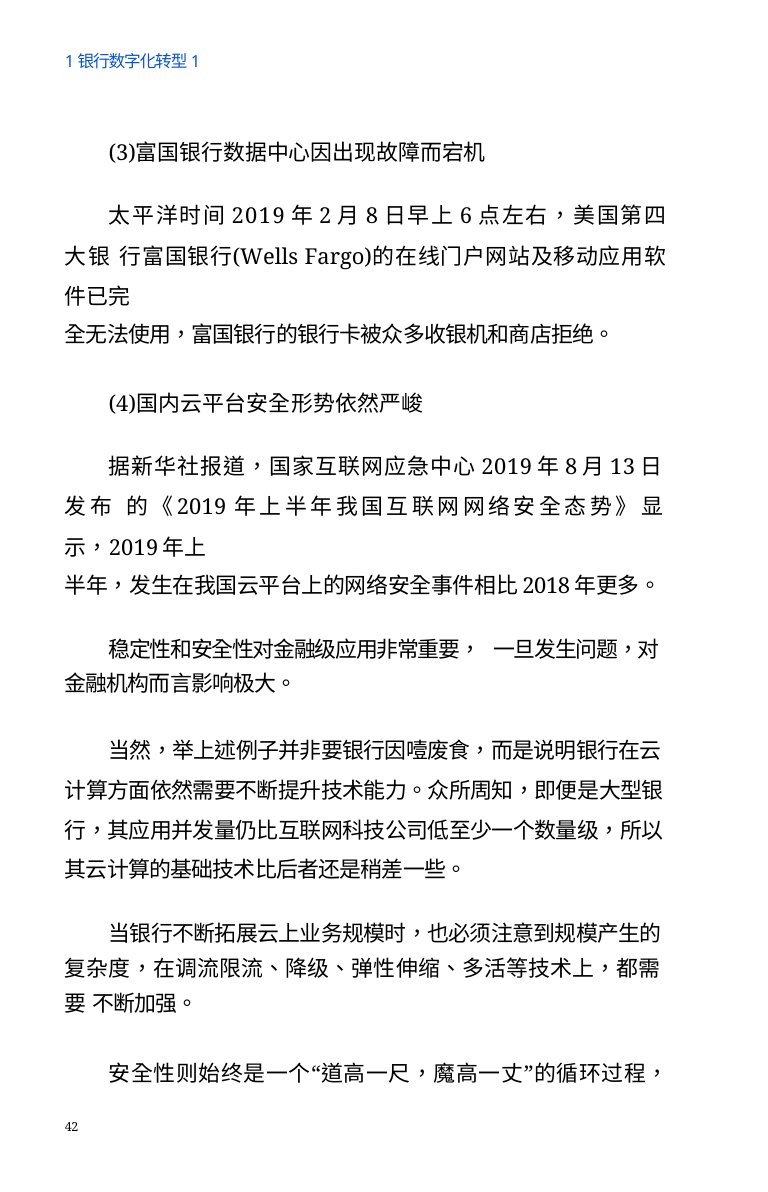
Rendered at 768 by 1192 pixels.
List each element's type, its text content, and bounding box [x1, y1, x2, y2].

text 其云计算的基础技术比后者还是稍差一些。 [64, 856, 671, 883]
text 据新华社报道，国家互联网应急中心2019年8月13日发布 的《2019年上半年我国互联网网络安全态势》显示，2019年上 [64, 451, 663, 561]
text 半年，发生在我国云平台上的网络安全事件相比2018年更多。 [64, 572, 671, 599]
text 1银行数字化转型1 [64, 51, 671, 71]
text 稳定性和安全性对金融级应用非常重要， 一旦发生问题，对 金融机构而言影响极大。 [64, 634, 662, 697]
text 太平洋时间2019年2月8日早上6点左右，美国第四大银 行富国银行(Wells Fargo)的在线门户网站及移动应用软件已完 [64, 200, 666, 311]
text 当银行不断拓展云上业务规模时，也必须注意到规模产生的 复杂度，在调流限流、降级、弹性伸缩、多活等技术上，都需要 不断加强。 [64, 918, 663, 1018]
text (4)国内云平台安全形势依然严峻 [108, 390, 671, 417]
text 全无法使用，富国银行的银行卡被众多收银机和商店拒绝。 [64, 321, 671, 348]
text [64, 1058, 671, 1087]
text 当然，举上述例子并非要银行因噎废食，而是说明银行在云 计算方面依然需要不断提升技术能力。众所周知，即便是大型银 行，其应用并发量仍比互联网科技公司低至少一个数量级，所以 [64, 735, 663, 845]
text (3)富国银行数据中心因出现故障而宕机 [108, 139, 671, 166]
